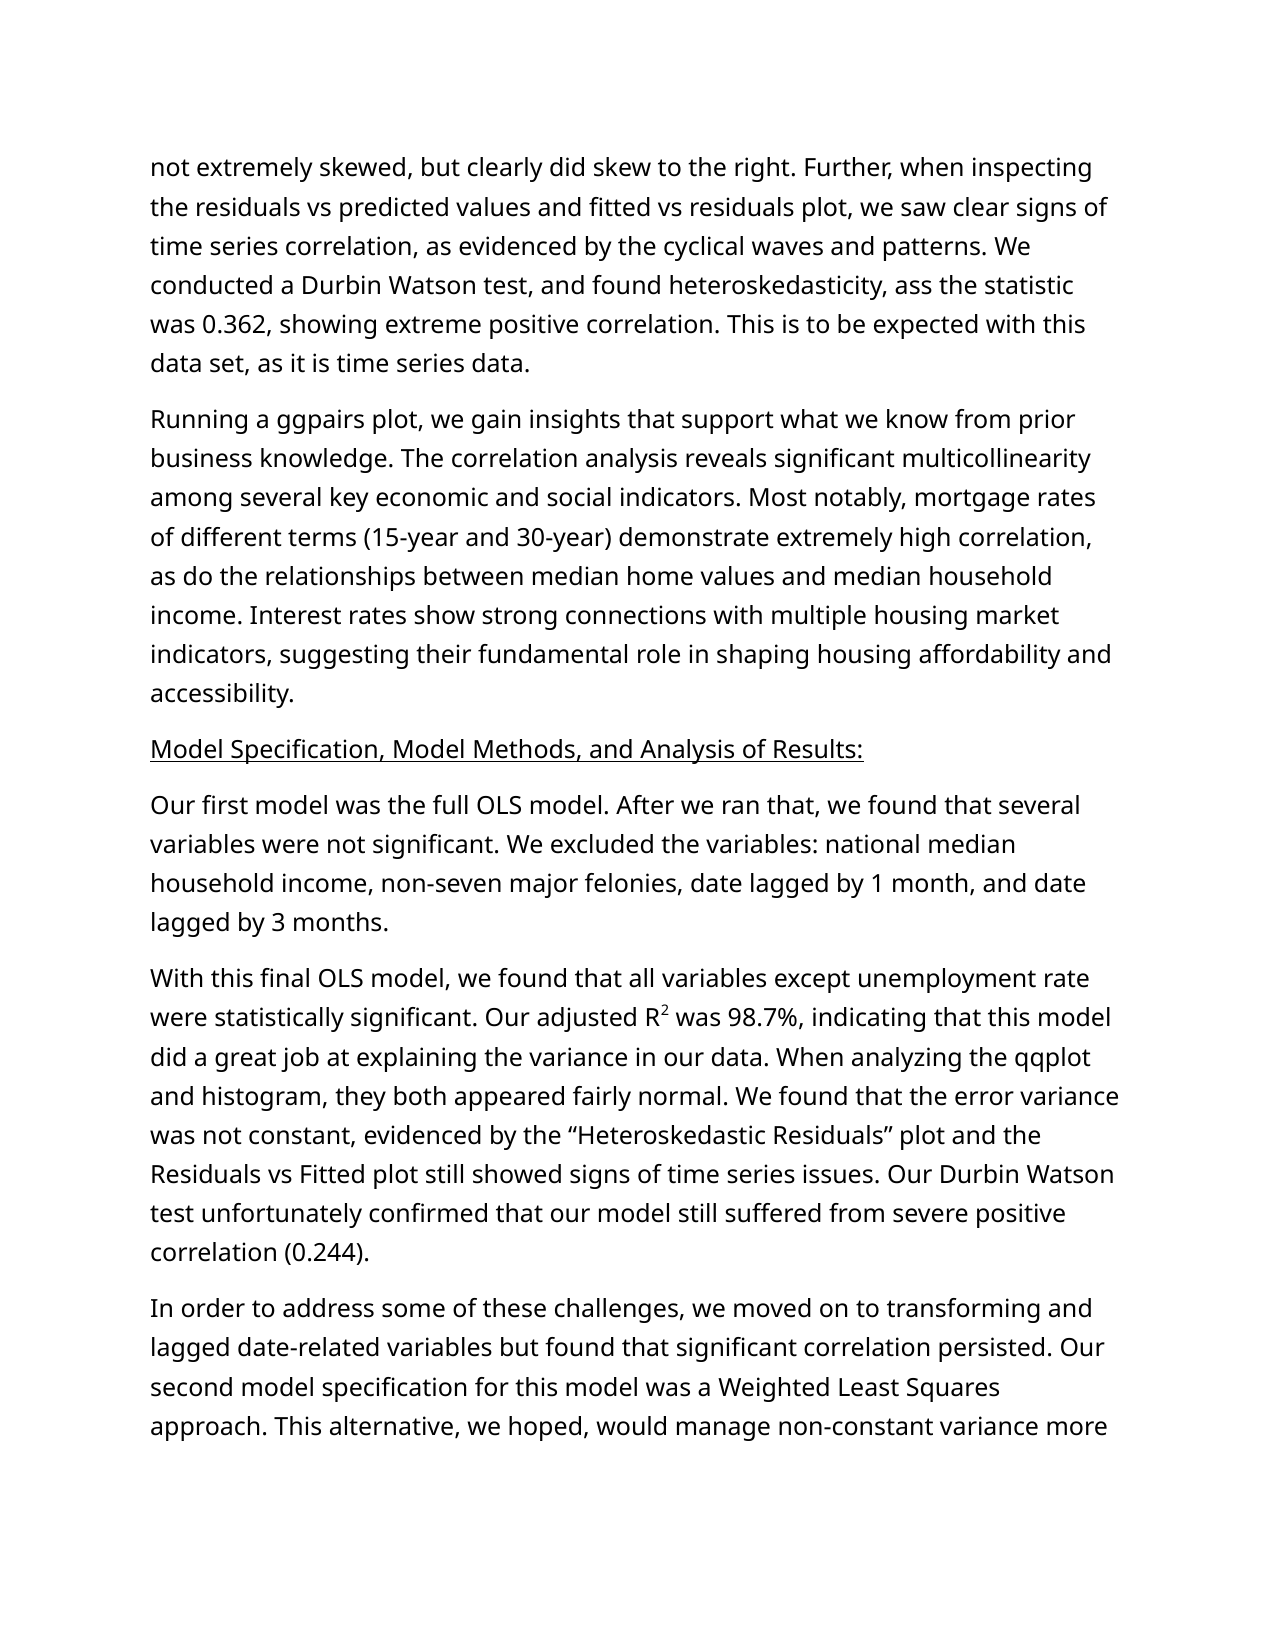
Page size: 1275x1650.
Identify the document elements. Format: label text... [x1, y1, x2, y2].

text With this final OLS model, we found that all variables except unemployment rate were statistically significant. Our adjusted R2 was 98.7%, indicating that this model did a great job at explaining the variance in our data. When analyzing the qqplot and histogram, they both appeared fairly normal. We found that the error variance was not constant, evidenced by the “Heteroskedastic Residuals” plot and the Residuals vs Fitted plot still showed signs of time series issues. Our Durbin Watson test unfortunately confirmed that our model still suffered from severe positive correlation (0.244). [150, 961, 1125, 1269]
text Model Specification, Model Methods, and Analysis of Results: [150, 732, 1125, 766]
text Our first model was the full OLS model. After we ran that, we found that several variables were not significant. We excluded the variables: national median household income, non-seven major felonies, date lagged by 1 month, and date lagged by 3 months. [150, 787, 1125, 939]
text Running a ggpairs plot, we gain insights that support what we know from prior business knowledge. The correlation analysis reveals significant multicollinearity among several key economic and social indicators. Most notably, mortgage rates of different terms (15-year and 30-year) demonstrate extremely high correlation, as do the relationships between median home values and median household income. Interest rates show strong connections with multiple housing market indicators, suggesting their fundamental role in shaping housing affordability and accessibility. [150, 402, 1125, 710]
